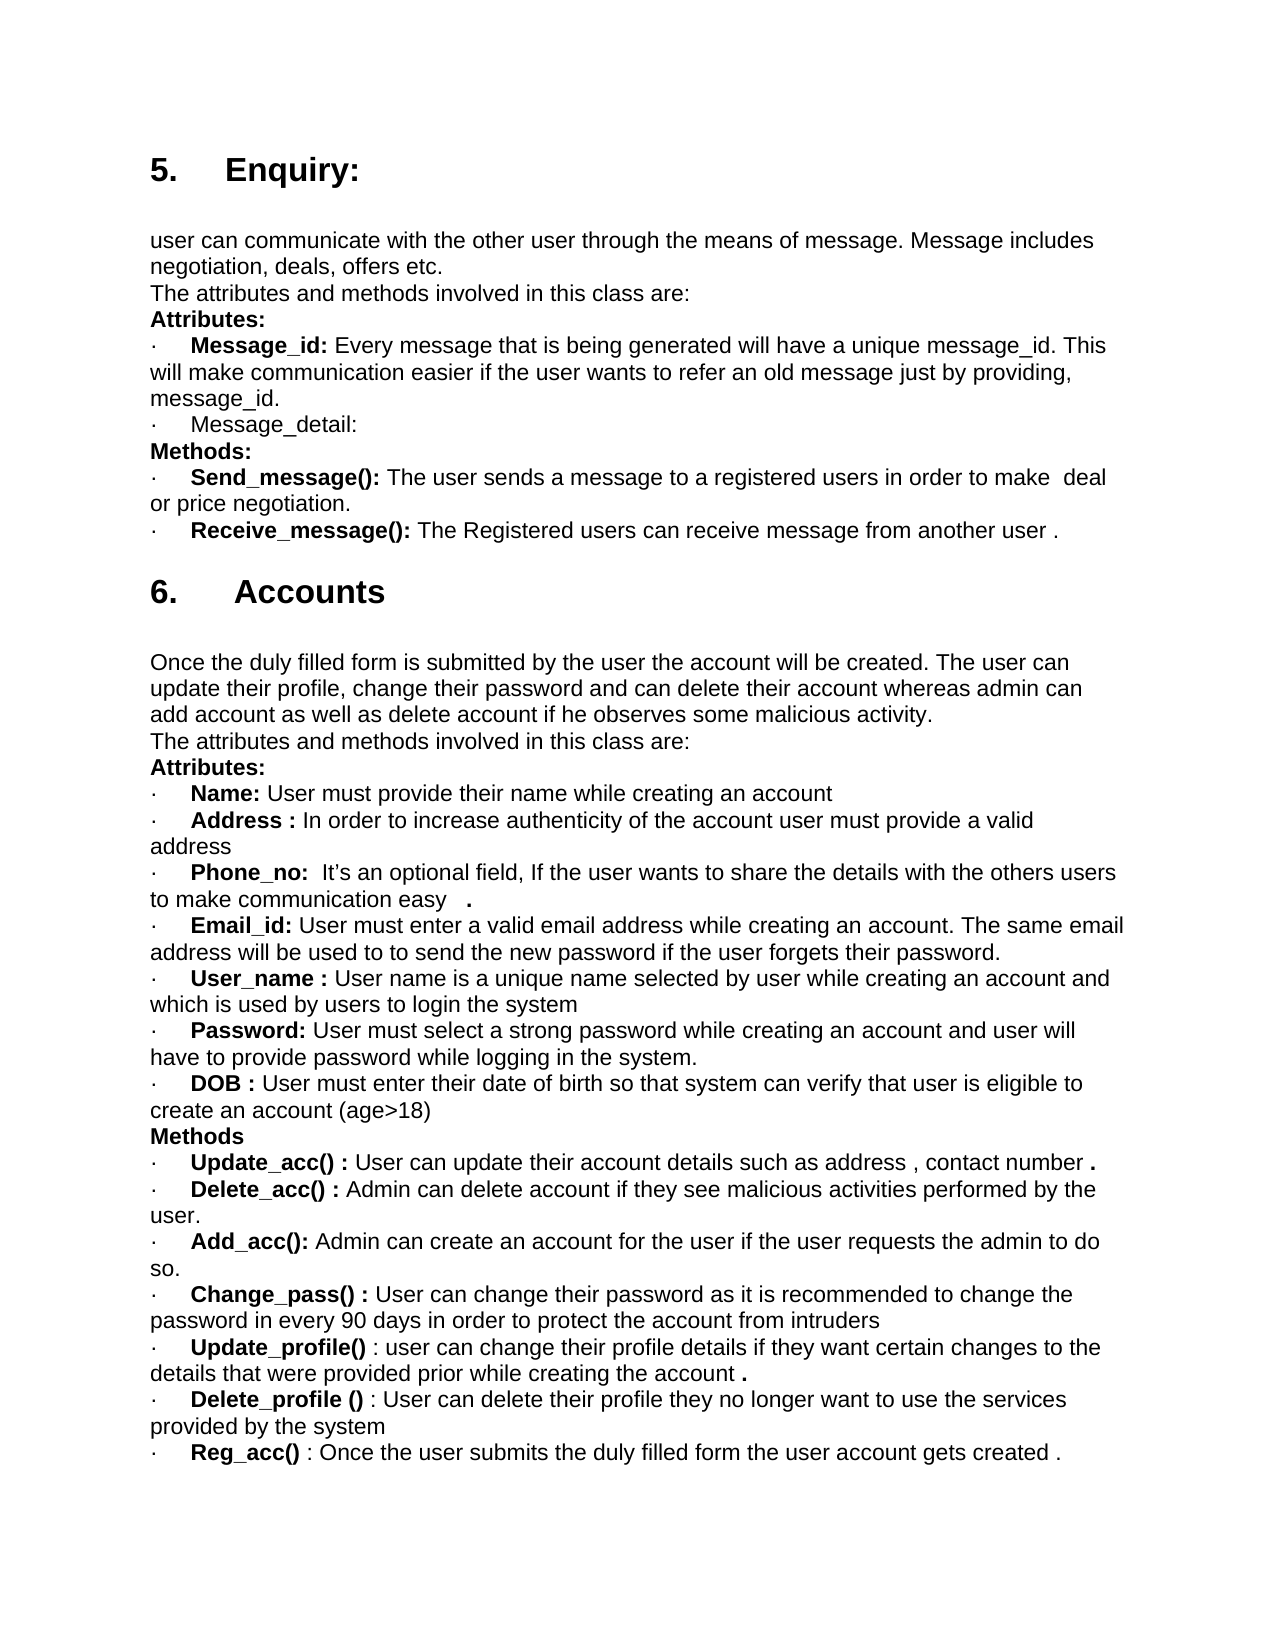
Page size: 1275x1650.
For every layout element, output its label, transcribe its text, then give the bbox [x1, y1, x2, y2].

text · Address : In order to increase authenticity of the account user must provide a valid address [150, 807, 1125, 859]
text user can communicate with the other user through the means of message. Message includes negotiation, deals, offers etc. [150, 227, 1125, 279]
text Once the duly filled form is submitted by the user the account will be created. The user can update their profile, change their password and can delete their account whereas admin can add account as well as delete account if he observes some malicious activity. [150, 648, 1125, 728]
text Methods: [150, 438, 1125, 464]
text Attributes: [150, 306, 1125, 332]
text The attributes and methods involved in this class are: [150, 279, 1125, 306]
text · DOB : User must enter their date of birth so that system can verify that user is eligible to create an account (age>18) [150, 1070, 1125, 1123]
text · Update_acc() : User can update their account details such as address , contact number . [150, 1149, 1125, 1176]
text · Email_id: User must enter a valid email address while creating an account. The same email address will be used to to send the new password if the user forgets their password. [150, 912, 1125, 965]
text · Delete_profile () : User can delete their profile they no longer want to use the services provided by the system [150, 1386, 1125, 1439]
text · Phone_no: It’s an optional field, If the user wants to share the details with the others users to make communication easy . [150, 859, 1125, 912]
text · Name: User must provide their name while creating an account [150, 780, 1125, 807]
text The attributes and methods involved in this class are: [150, 728, 1125, 754]
text · Reg_acc() : Once the user submits the duly filled form the user account gets created . [150, 1439, 1125, 1466]
text · Password: User must select a strong password while creating an account and user will have to provide password while logging in the system. [150, 1017, 1125, 1070]
text · Change_pass() : User can change their password as it is recommended to change the password in every 90 days in order to protect the account from intruders [150, 1281, 1125, 1334]
text · Receive_message(): The Registered users can receive message from another user . [150, 517, 1125, 543]
text Methods [150, 1123, 1125, 1149]
text · User_name : User name is a unique name selected by user while creating an account and which is used by users to login the system [150, 965, 1125, 1017]
text · Update_profile() : user can change their profile details if they want certain changes to the details that were provided prior while creating the account . [150, 1334, 1125, 1386]
text · Message_id: Every message that is being generated will have a unique message_id. This will make communication easier if the user wants to refer an old message just by providing, message_id. [150, 332, 1125, 411]
text · Add_acc(): Admin can create an account for the user if the user requests the admin to do so. [150, 1228, 1125, 1281]
text · Delete_acc() : Admin can delete account if they see malicious activities performed by the user. [150, 1176, 1125, 1228]
text Attributes: [150, 754, 1125, 780]
text · Send_message(): The user sends a message to a registered users in order to make deal or price negotiation. [150, 464, 1125, 517]
text · Message_detail: [150, 411, 1125, 438]
text 6. Accounts [150, 572, 1125, 610]
text 5. Enquiry: [150, 150, 1125, 188]
